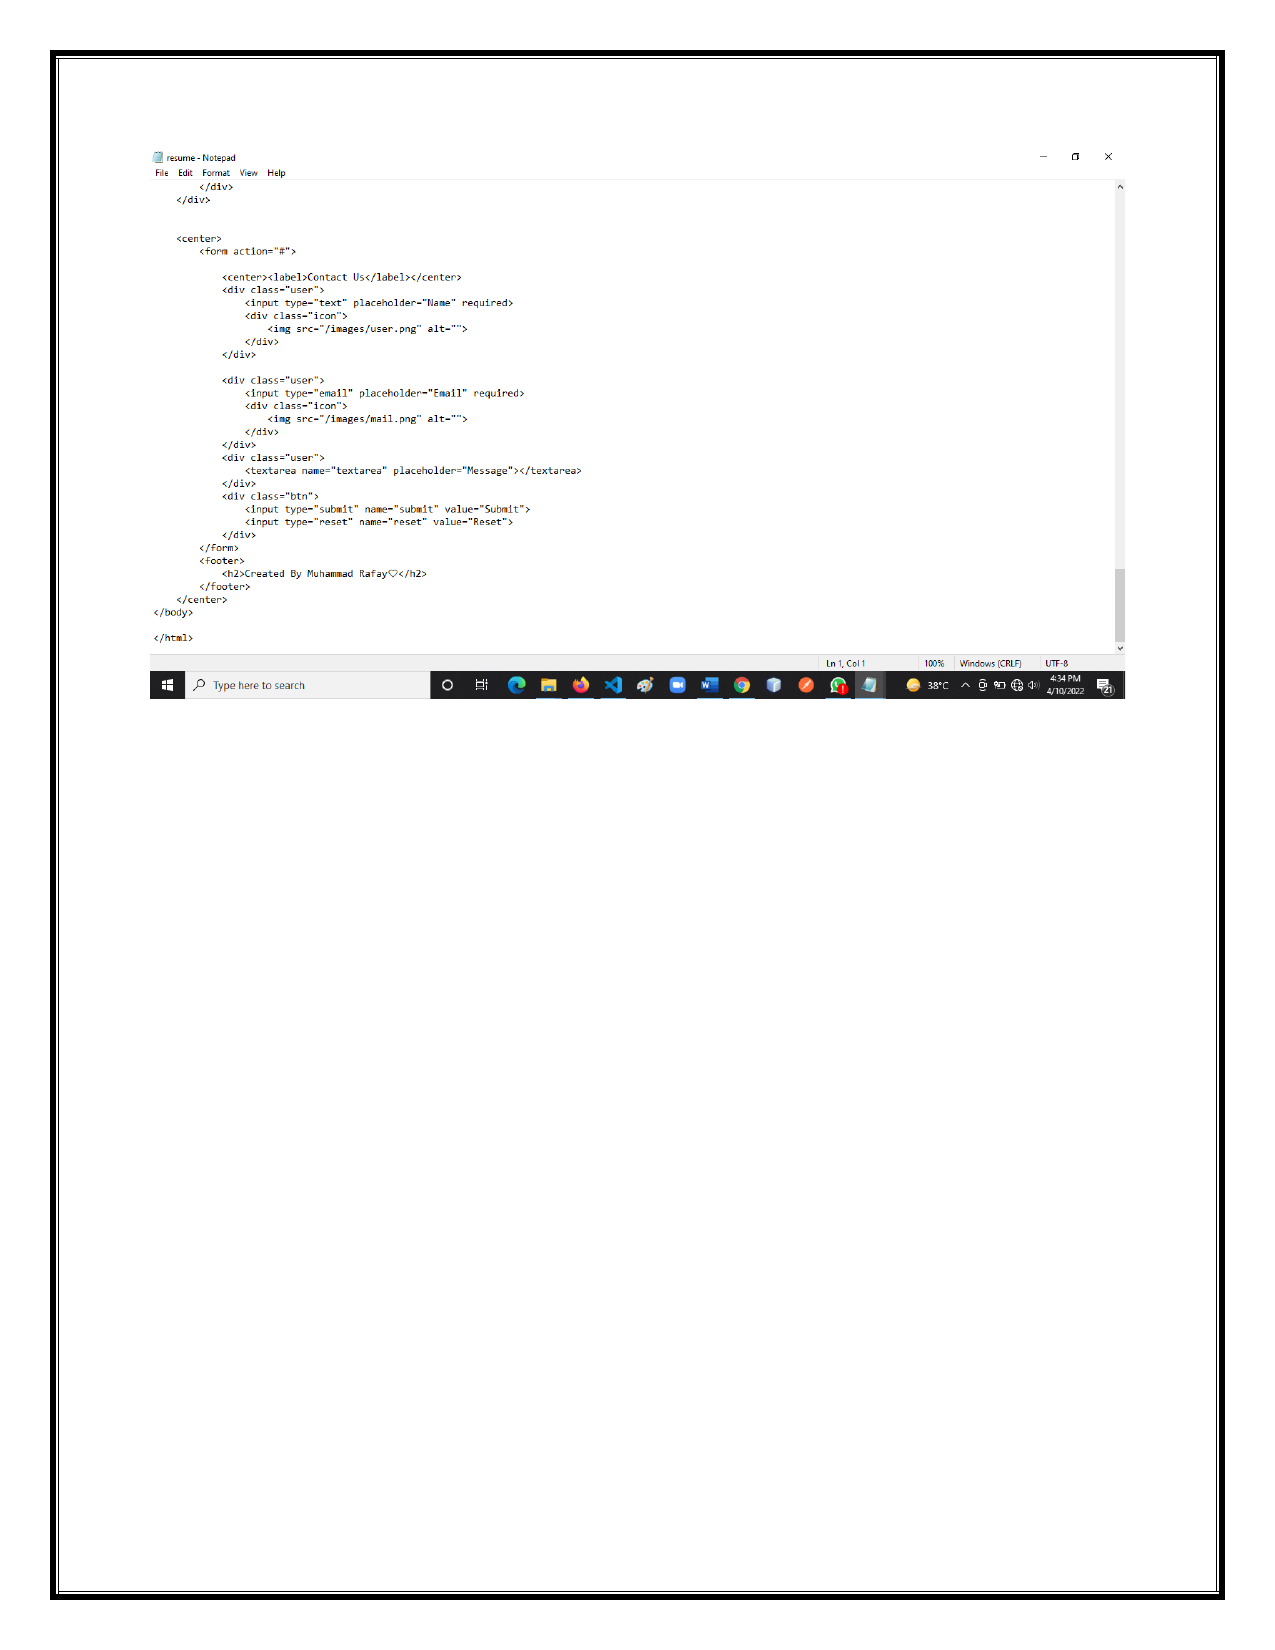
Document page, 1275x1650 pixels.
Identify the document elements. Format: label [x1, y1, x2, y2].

picture [150, 150, 1125, 699]
